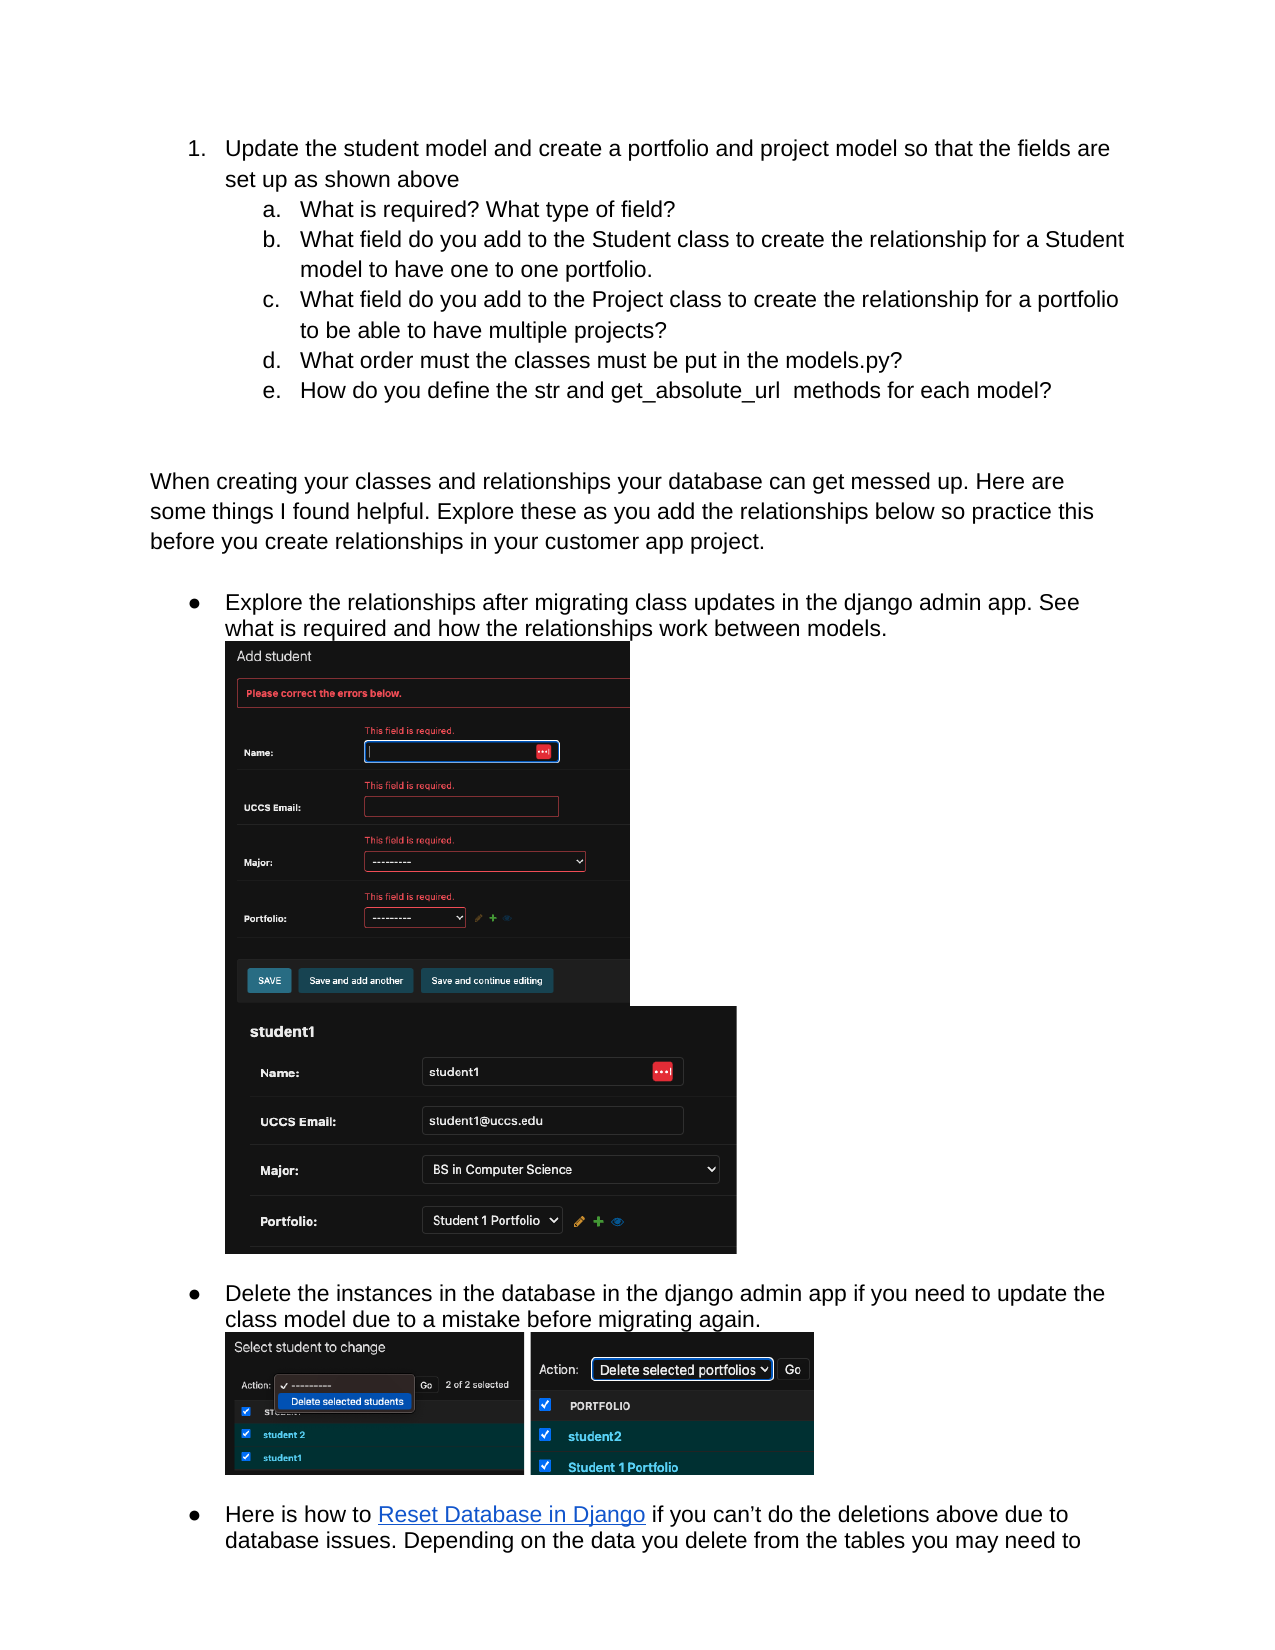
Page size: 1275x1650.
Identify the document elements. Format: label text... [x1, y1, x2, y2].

picture [225, 1332, 525, 1475]
list What field do you add to the Student class to create the relationship for a Student model to have one to one portfolio. [262, 226, 1125, 283]
list What order must the classes must be put in the models.py? [262, 347, 1125, 373]
list What is required? What type of field? [262, 196, 1125, 222]
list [187, 1501, 1125, 1553]
picture [530, 1332, 814, 1475]
list What field do you add to the Project class to create the relationship for a portfolio to be able to have multiple projects? [262, 286, 1125, 343]
list Delete the instances in the database in the django admin app if you need to update the class model due to a mistake before migrating again. [187, 1279, 1125, 1332]
list How do you define the str and get_absolute_url methods for each model? [262, 377, 1125, 403]
picture [225, 641, 737, 1254]
list Update the student model and create a portfolio and project model so that the fields are set up as shown above [187, 135, 1125, 192]
text When creating your classes and relationships your database can get messed up. Here are some things I found helpful. Explore these as you add the relationships below so practice this before you create relationships in your customer app project. [150, 468, 1125, 554]
list Explore the relationships after migrating class updates in the django admin app. See what is required and how the relationships work between models. [187, 588, 1125, 641]
